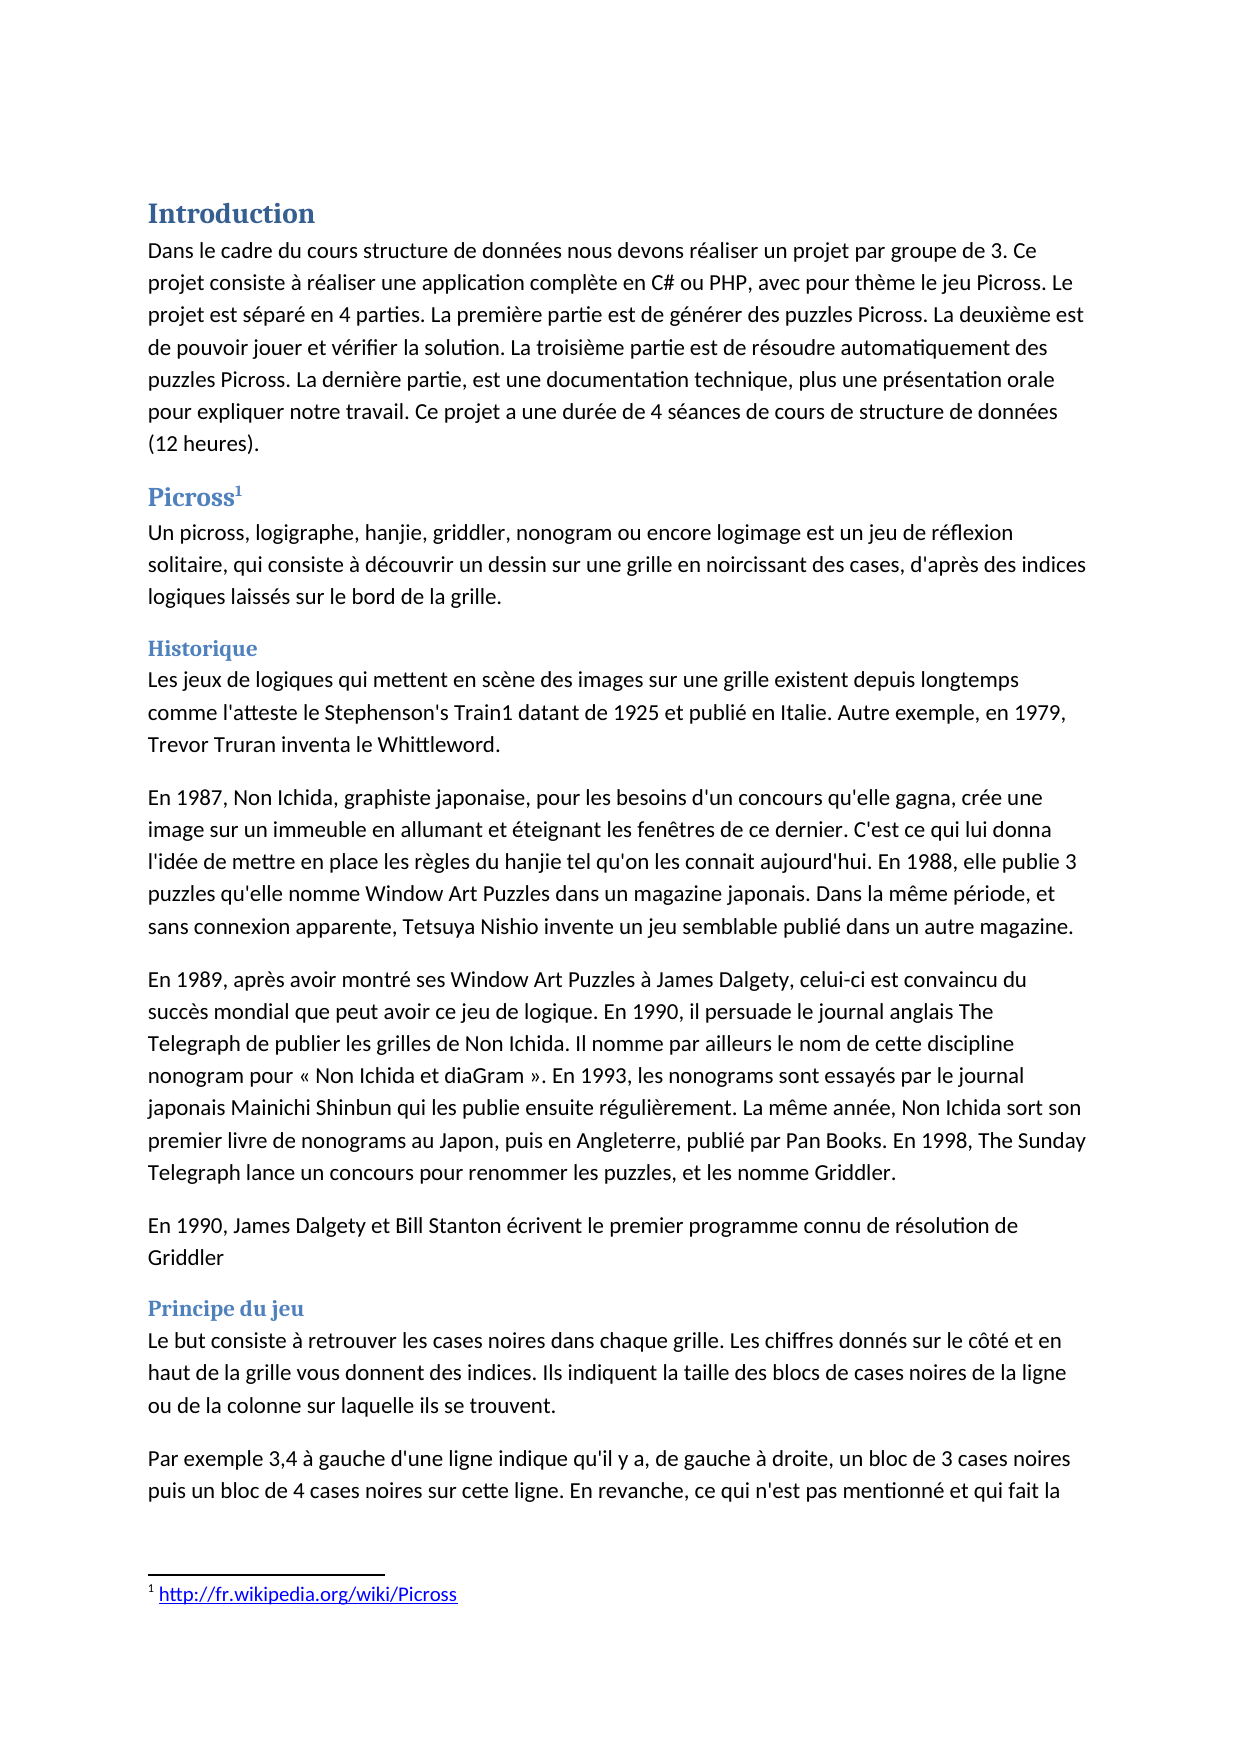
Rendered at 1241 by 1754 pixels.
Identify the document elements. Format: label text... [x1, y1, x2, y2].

subtitle Picross [148, 482, 1093, 513]
text En 1990, James Dalgety et Bill Stanton écrivent le premier programme connu de résolution de Griddler [148, 1211, 1093, 1271]
subtitle Historique [148, 635, 1093, 662]
text En 1989, après avoir montré ses Window Art Puzzles à James Dalgety, celui-ci est convaincu du succès mondial que peut avoir ce jeu de logique. En 1990, il persuade le journal anglais The Telegraph de publier les grilles de Non Ichida. Il nomme par ailleurs le nom de cette discipline nonogram pour « Non Ichida et diaGram ». En 1993, les nonograms sont essayés par le journal japonais Mainichi Shinbun qui les publie ensuite régulièrement. La même année, Non Ichida sort son premier livre de nonograms au Japon, puis en Angleterre, publié par Pan Books. En 1998, The Sunday Telegraph lance un concours pour renommer les puzzles, et les nomme Griddler. [148, 965, 1093, 1186]
subtitle Introduction [148, 198, 1093, 231]
text Dans le cadre du cours structure de données nous devons réaliser un projet par groupe de 3. Ce projet consiste à réaliser une application complète en C# ou PHP, avec pour thème le jeu Picross. Le projet est séparé en 4 parties. La première partie est de générer des puzzles Picross. La deuxième est de pouvoir jouer et vérifier la solution. La troisième partie est de résoudre automatiquement des puzzles Picross. La dernière partie, est une documentation technique, plus une présentation orale pour expliquer notre travail. Ce projet a une durée de 4 séances de cours de structure de données (12 heures). [148, 236, 1093, 457]
text Le but consiste à retrouver les cases noires dans chaque grille. Les chiffres donnés sur le côté et en haut de la grille vous donnent des indices. Ils indiquent la taille des blocs de cases noires de la ligne ou de la colonne sur laquelle ils se trouvent. [148, 1326, 1093, 1419]
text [148, 1444, 1093, 1504]
subtitle Principe du jeu [148, 1296, 1093, 1322]
text Un picross, logigraphe, hanjie, griddler, nonogram ou encore logimage est un jeu de réflexion solitaire, qui consiste à découvrir un dessin sur une grille en noircissant des cases, d'après des indices logiques laissés sur le bord de la grille. [148, 518, 1093, 610]
text En 1987, Non Ichida, graphiste japonaise, pour les besoins d'un concours qu'elle gagna, crée une image sur un immeuble en allumant et éteignant les fenêtres de ce dernier. C'est ce qui lui donna l'idée de mettre en place les règles du hanjie tel qu'on les connait aujourd'hui. En 1988, elle publie 3 puzzles qu'elle nomme Window Art Puzzles dans un magazine japonais. Dans la même période, et sans connexion apparente, Tetsuya Nishio invente un jeu semblable publié dans un autre magazine. [148, 783, 1093, 940]
text Les jeux de logiques qui mettent en scène des images sur une grille existent depuis longtemps comme l'atteste le Stephenson's Train1 datant de 1925 et publié en Italie. Autre exemple, en 1979, Trevor Truran inventa le Whittleword. [148, 666, 1093, 758]
